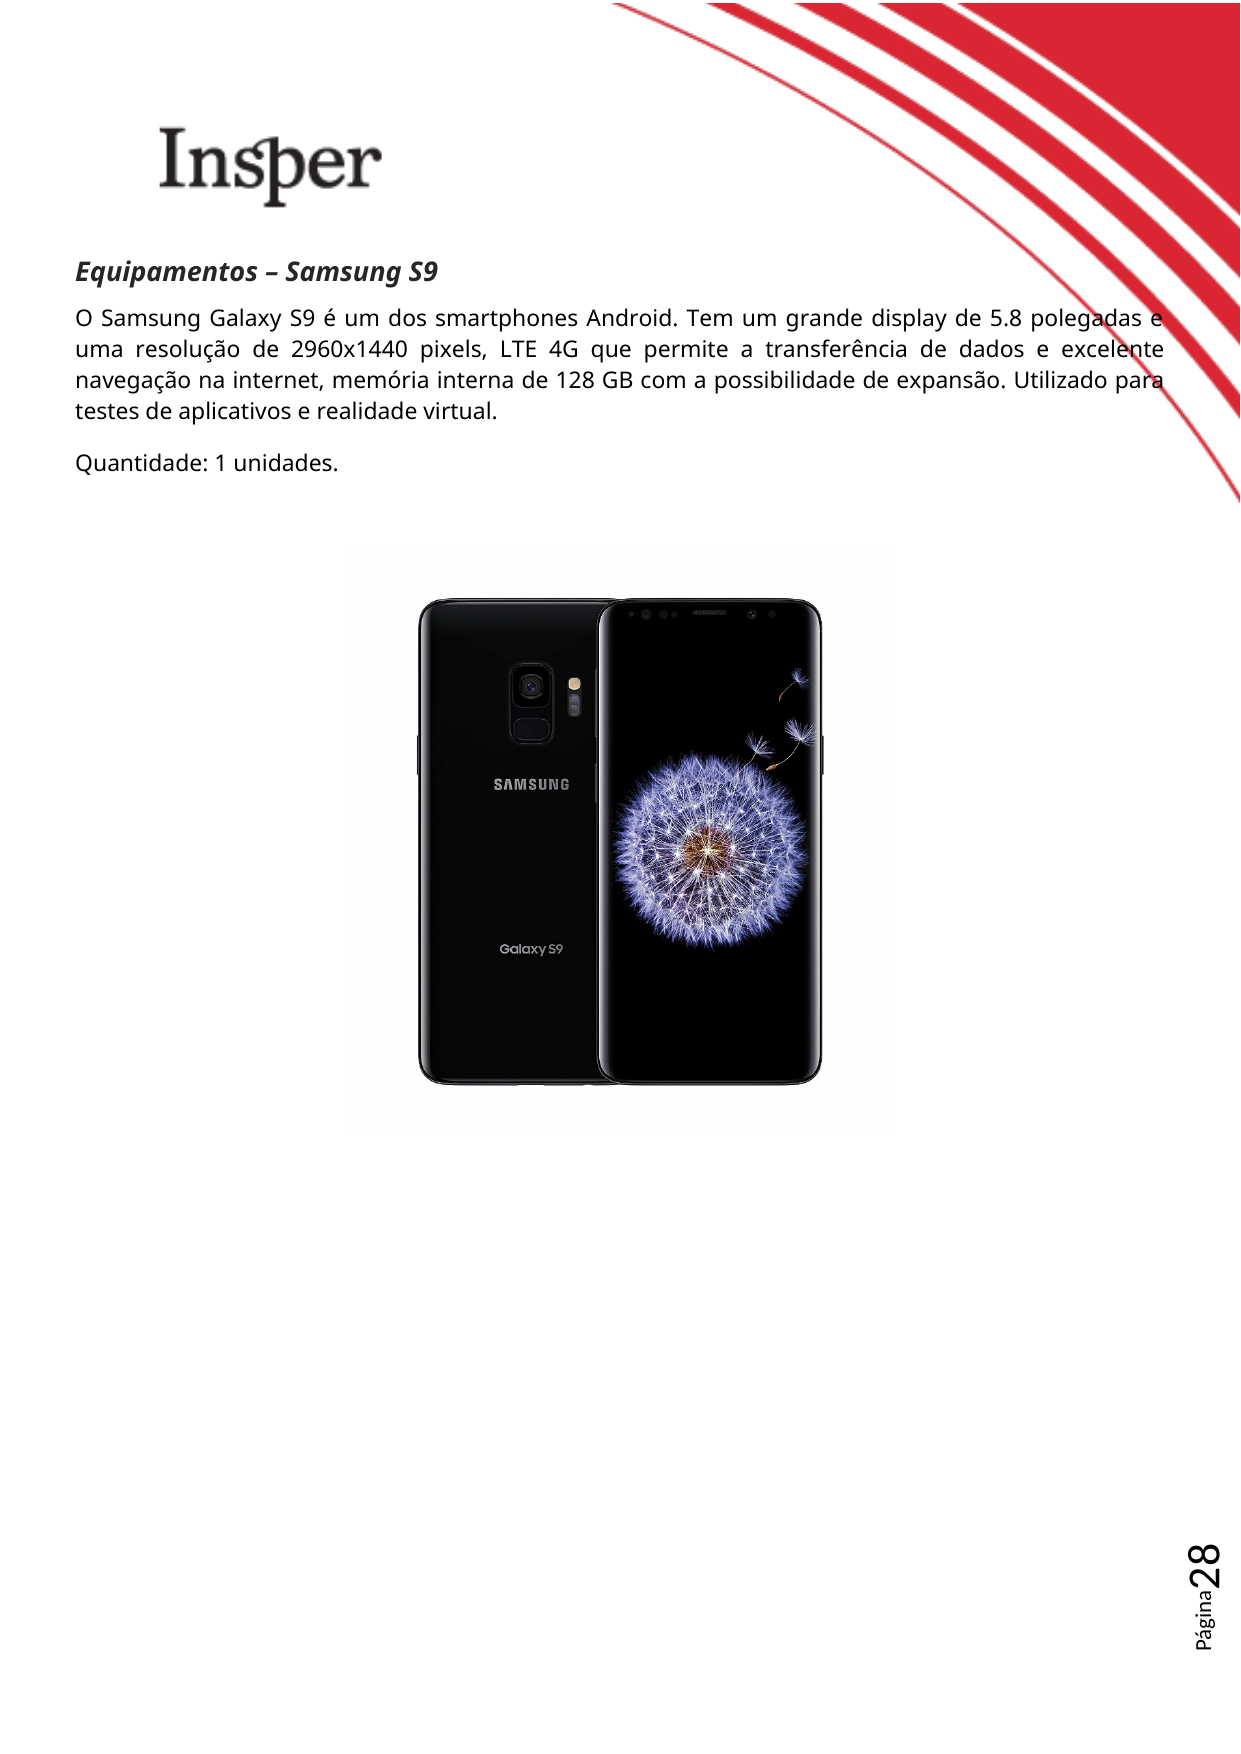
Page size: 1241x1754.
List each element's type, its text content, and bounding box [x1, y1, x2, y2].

text Quantidade: 1 unidades. [75, 447, 1165, 479]
picture [348, 548, 892, 1135]
picture [159, 3, 1241, 503]
subtitle Equipamentos – Samsung S9 [75, 252, 1165, 289]
text O Samsung Galaxy S9 é um dos smartphones Android. Tem um grande display de 5.8 polegadas e uma resolução de 2960x1440 pixels, LTE 4G que permite a transferência de dados e excelente navegação na internet, memória interna de 128 GB com a possibilidade de expansão. Utilizado para testes de aplicativos e realidade virtual. [75, 302, 1165, 427]
